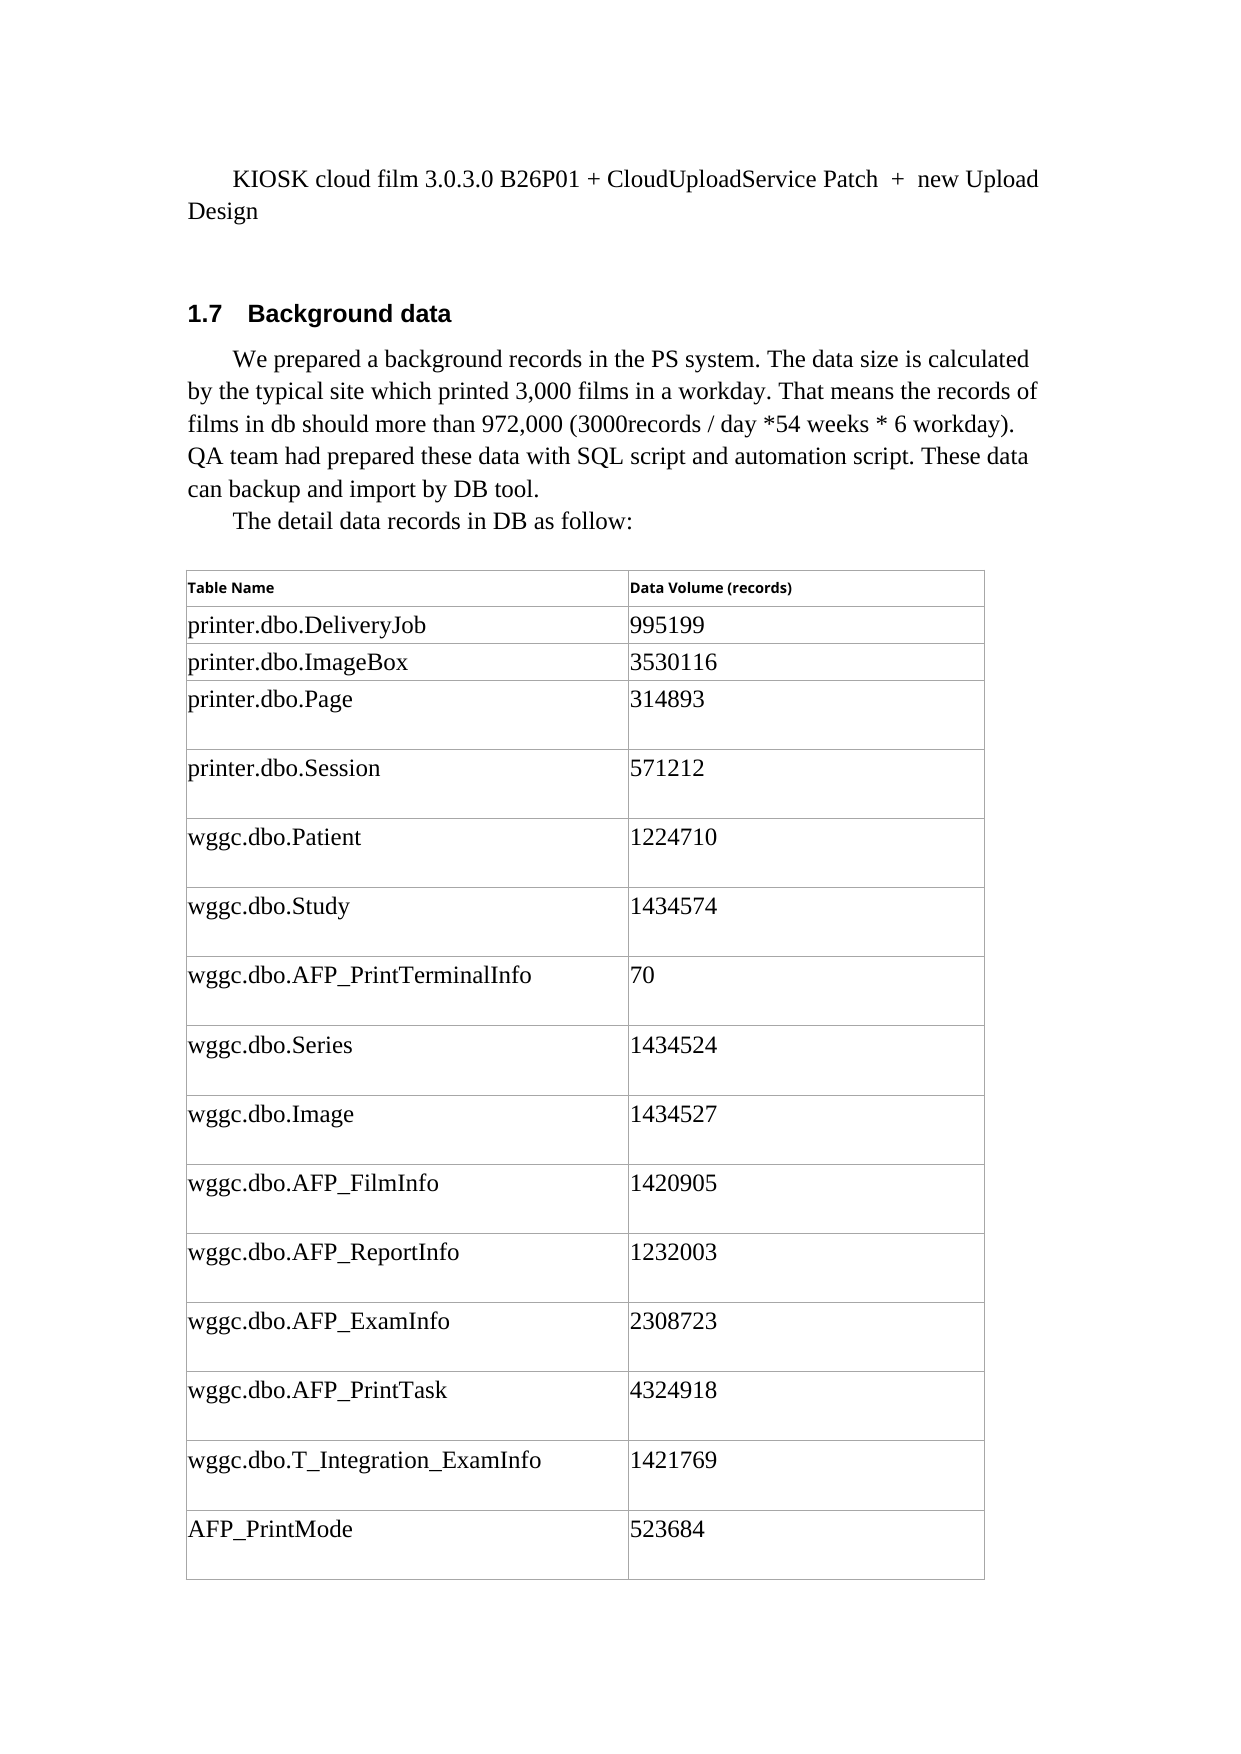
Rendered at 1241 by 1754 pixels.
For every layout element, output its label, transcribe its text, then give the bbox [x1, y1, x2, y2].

table_cell AFP_PrintMode [187, 1511, 628, 1579]
table_cell wggc.dbo.Image [187, 1096, 628, 1164]
text We prepared a background records in the PS system. The data size is calculated by the typical site which printed 3,000 films in a workday. That means the records of films in db should more than 972,000 (3000records / day *54 weeks * 6 workday). QA team had prepared these data with SQL script and automation script. These data can backup and import by DB tool. [187, 342, 1053, 504]
table_cell 4324918 [629, 1372, 984, 1440]
table_cell 1421769 [629, 1441, 984, 1509]
text The detail data records in DB as follow: [187, 504, 1053, 537]
table_cell 2308723 [629, 1303, 984, 1371]
table_cell 1232003 [629, 1234, 984, 1302]
table_cell 995199 [629, 607, 984, 643]
subtitle Background data [187, 297, 1053, 329]
table_cell wggc.dbo.Series [187, 1026, 628, 1094]
table_cell 1224710 [629, 819, 984, 887]
table_cell wggc.dbo.Study [187, 888, 628, 956]
table_cell 1434574 [629, 888, 984, 956]
table_cell printer.dbo.Page [187, 681, 628, 749]
table_cell 1434524 [629, 1026, 984, 1094]
table_cell wggc.dbo.AFP_PrintTask [187, 1372, 628, 1440]
table_cell wggc.dbo.AFP_PrintTerminalInfo [187, 957, 628, 1025]
table_cell wggc.dbo.AFP_ReportInfo [187, 1234, 628, 1302]
table_cell 571212 [629, 750, 984, 818]
table_cell wggc.dbo.T_Integration_ExamInfo [187, 1441, 628, 1509]
table_cell 3530116 [629, 644, 984, 679]
table_header Data Volume (records) [629, 571, 984, 606]
text KIOSK cloud film 3.0.3.0 B26P01 + CloudUploadService Patch + new Upload Design [187, 162, 1053, 227]
table_cell 1420905 [629, 1165, 984, 1233]
table_cell wggc.dbo.Patient [187, 819, 628, 887]
table_cell printer.dbo.ImageBox [187, 644, 628, 679]
table_cell 1434527 [629, 1096, 984, 1164]
table_cell 70 [629, 957, 984, 1025]
table_cell 523684 [629, 1511, 984, 1579]
table_cell printer.dbo.Session [187, 750, 628, 818]
table_cell 314893 [629, 681, 984, 749]
table_header Table Name [187, 571, 628, 606]
table_cell wggc.dbo.AFP_ExamInfo [187, 1303, 628, 1371]
table_cell wggc.dbo.AFP_FilmInfo [187, 1165, 628, 1233]
table_cell printer.dbo.DeliveryJob [187, 607, 628, 643]
